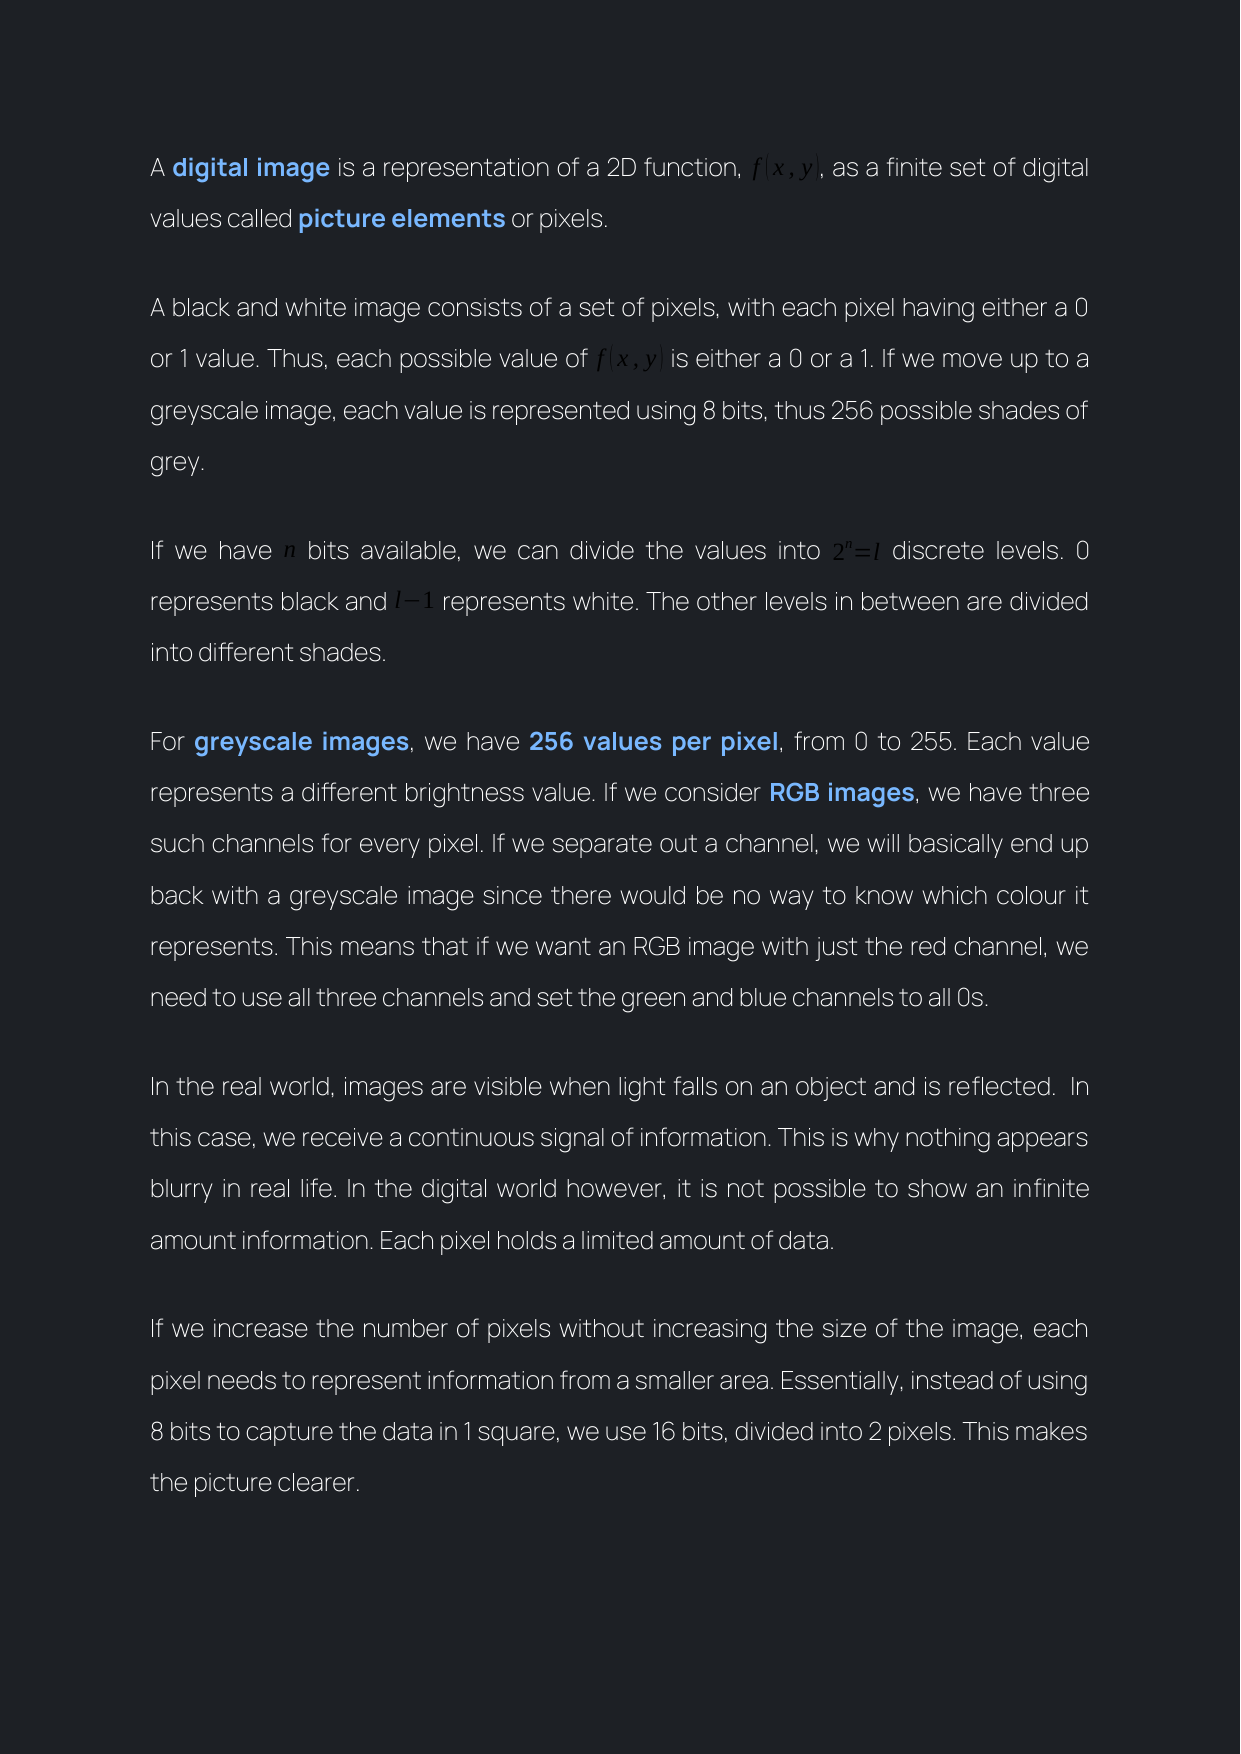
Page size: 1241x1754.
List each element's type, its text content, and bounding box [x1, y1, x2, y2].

text If we have bits available, we can divide the values into discrete levels. 0 represents black and represents white. The other levels in between are divided into different shades. [150, 532, 1090, 669]
text For greyscale images, we have 256 values per pixel, from 0 to 255. Each value represents a different brightness value. If we consider RGB images, we have three such channels for every pixel. If we separate out a channel, we will basically end up back with a greyscale image since there would be no way to know which colour it represents. This means that if we want an RGB image with just the red channel, we need to use all three channels and set the green and blue channels to all 0s. [150, 724, 1090, 1014]
text In the real world, images are visible when light falls on an object and is reflected. In this case, we receive a continuous signal of information. This is why nothing appears blurry in real life. In the digital world however, it is not possible to show an infinite amount information. Each pixel holds a limited amount of data. [150, 1069, 1090, 1257]
text A black and white image consists of a set of pixels, with each pixel having either a 0 or 1 value. Thus, each possible value of is either a 0 or a 1. If we move up to a greyscale image, each value is represented using 8 bits, thus 256 possible shades of grey. [150, 290, 1090, 478]
text If we increase the number of pixels without increasing the size of the image, each pixel needs to represent information from a smaller area. Essentially, instead of using 8 bits to capture the data in 1 square, we use 16 bits, divided into 2 pixels. This makes the picture clearer. [150, 1311, 1090, 1499]
text A digital image is a representation of a 2D function, , as a finite set of digital values called picture elements or pixels. [150, 150, 1090, 235]
